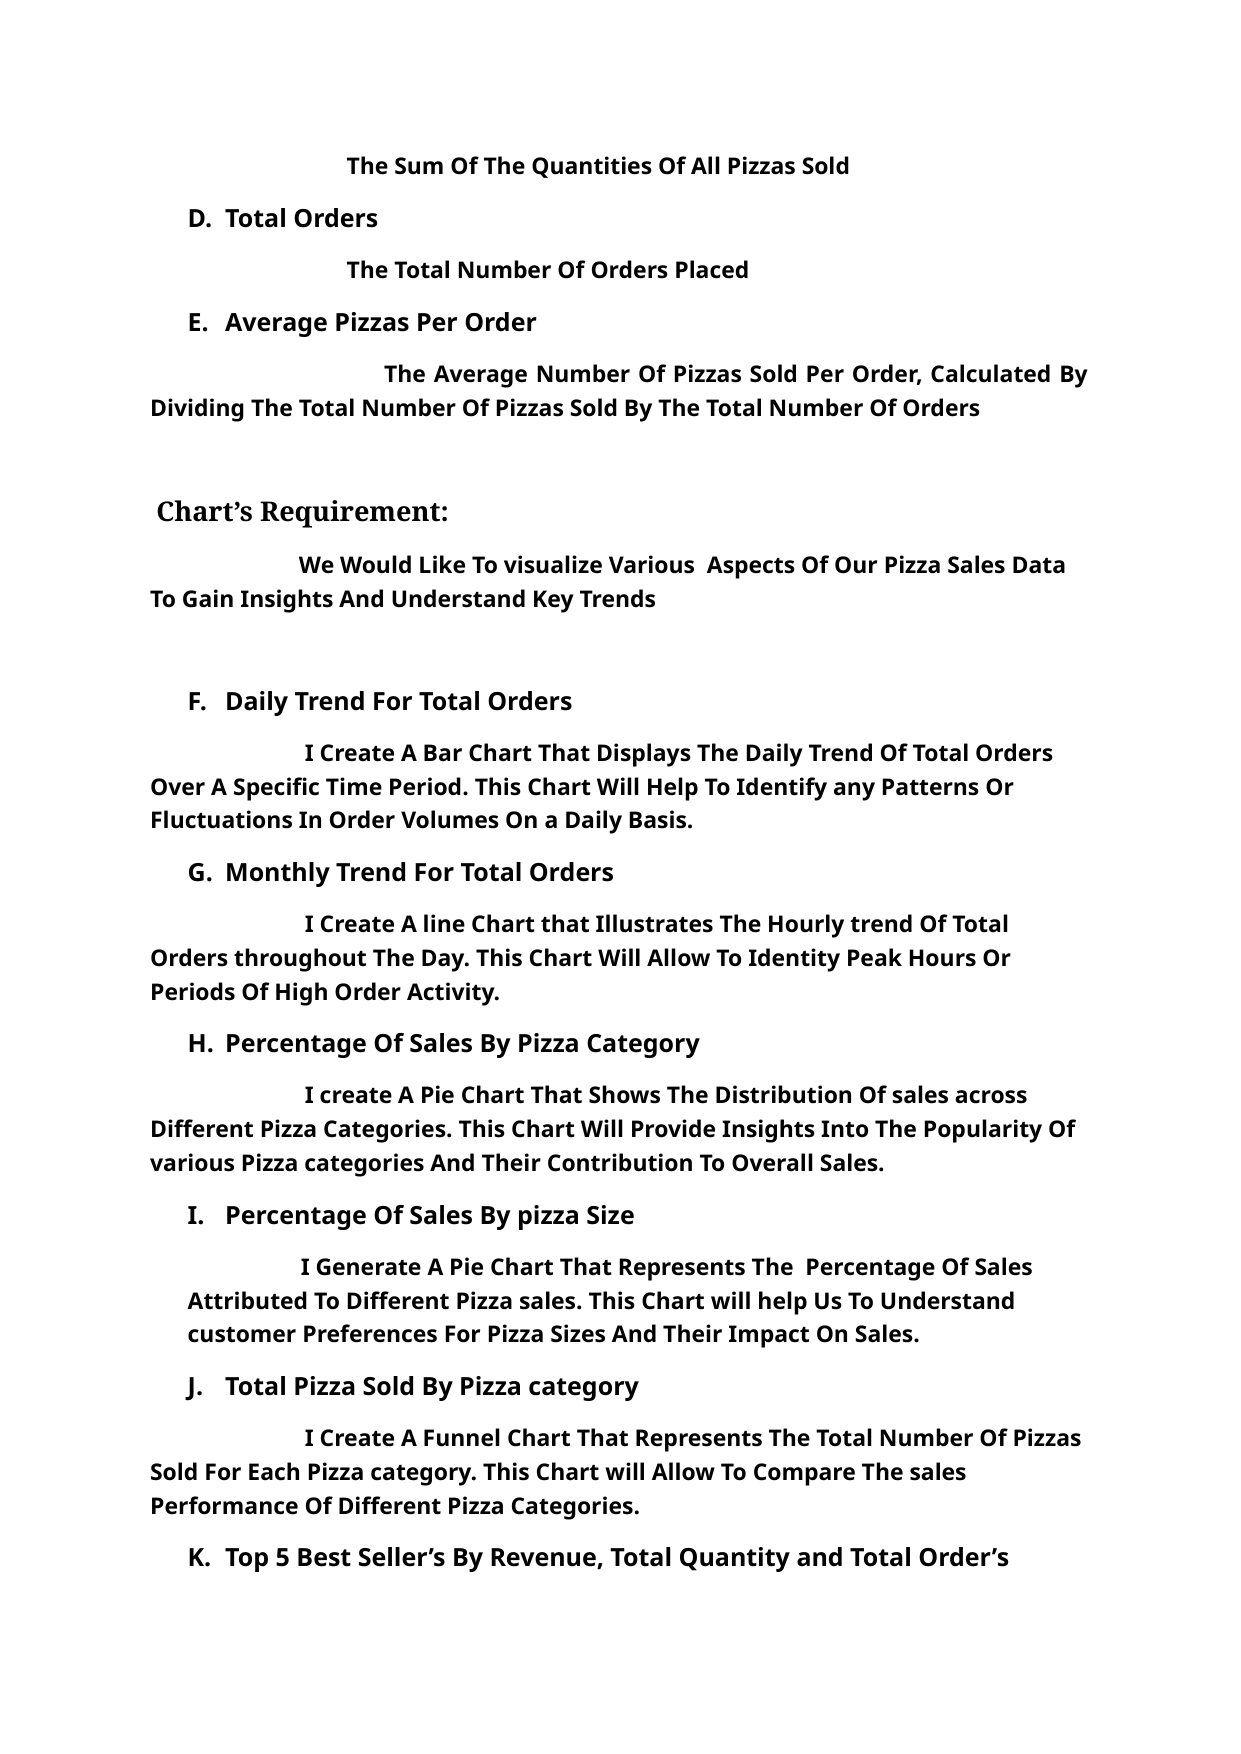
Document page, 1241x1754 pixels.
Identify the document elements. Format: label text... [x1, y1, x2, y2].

list Top 5 Best Seller’s By Revenue, Total Quantity and Total Order’s [187, 1540, 1090, 1574]
list Total Orders [187, 200, 1090, 234]
text The Average Number Of Pizzas Sold Per Order, Calculated By Dividing The Total Number Of Pizzas Sold By The Total Number Of Orders [150, 358, 1090, 423]
list Monthly Trend For Total Orders [187, 855, 1090, 889]
text I create A Pie Chart That Shows The Distribution Of sales across Different Pizza Categories. This Chart Will Provide Insights Into The Popularity Of various Pizza categories And Their Contribution To Overall Sales. [150, 1079, 1090, 1178]
text The Total Number Of Orders Placed [150, 254, 1090, 285]
text The Sum Of The Quantities Of All Pizzas Sold [150, 150, 1090, 181]
list Total Pizza Sold By Pizza category [187, 1369, 1090, 1403]
text I Create A line Chart that Illustrates The Hourly trend Of Total Orders throughout The Day. This Chart Will Allow To Identity Peak Hours Or Periods Of High Order Activity. [150, 908, 1090, 1007]
text I Generate A Pie Chart That Represents The Percentage Of Sales Attributed To Different Pizza sales. This Chart will help Us To Understand customer Preferences For Pizza Sizes And Their Impact On Sales. [187, 1251, 1090, 1349]
list Percentage Of Sales By Pizza Category [187, 1026, 1090, 1060]
list Average Pizzas Per Order [187, 304, 1090, 338]
text I Create A Bar Chart That Displays The Daily Trend Of Total Orders Over A Specific Time Period. This Chart Will Help To Identify any Patterns Or Fluctuations In Order Volumes On a Daily Basis. [150, 737, 1090, 836]
list Percentage Of Sales By pizza Size [187, 1197, 1090, 1231]
text I Create A Funnel Chart That Represents The Total Number Of Pizzas Sold For Each Pizza category. This Chart will Allow To Compare The sales Performance Of Different Pizza Categories. [150, 1422, 1090, 1521]
text We Would Like To visualize Various Aspects Of Our Pizza Sales Data To Gain Insights And Understand Key Trends [150, 549, 1090, 614]
text Chart’s Requirement: [150, 492, 1090, 529]
list Daily Trend For Total Orders [187, 683, 1090, 717]
